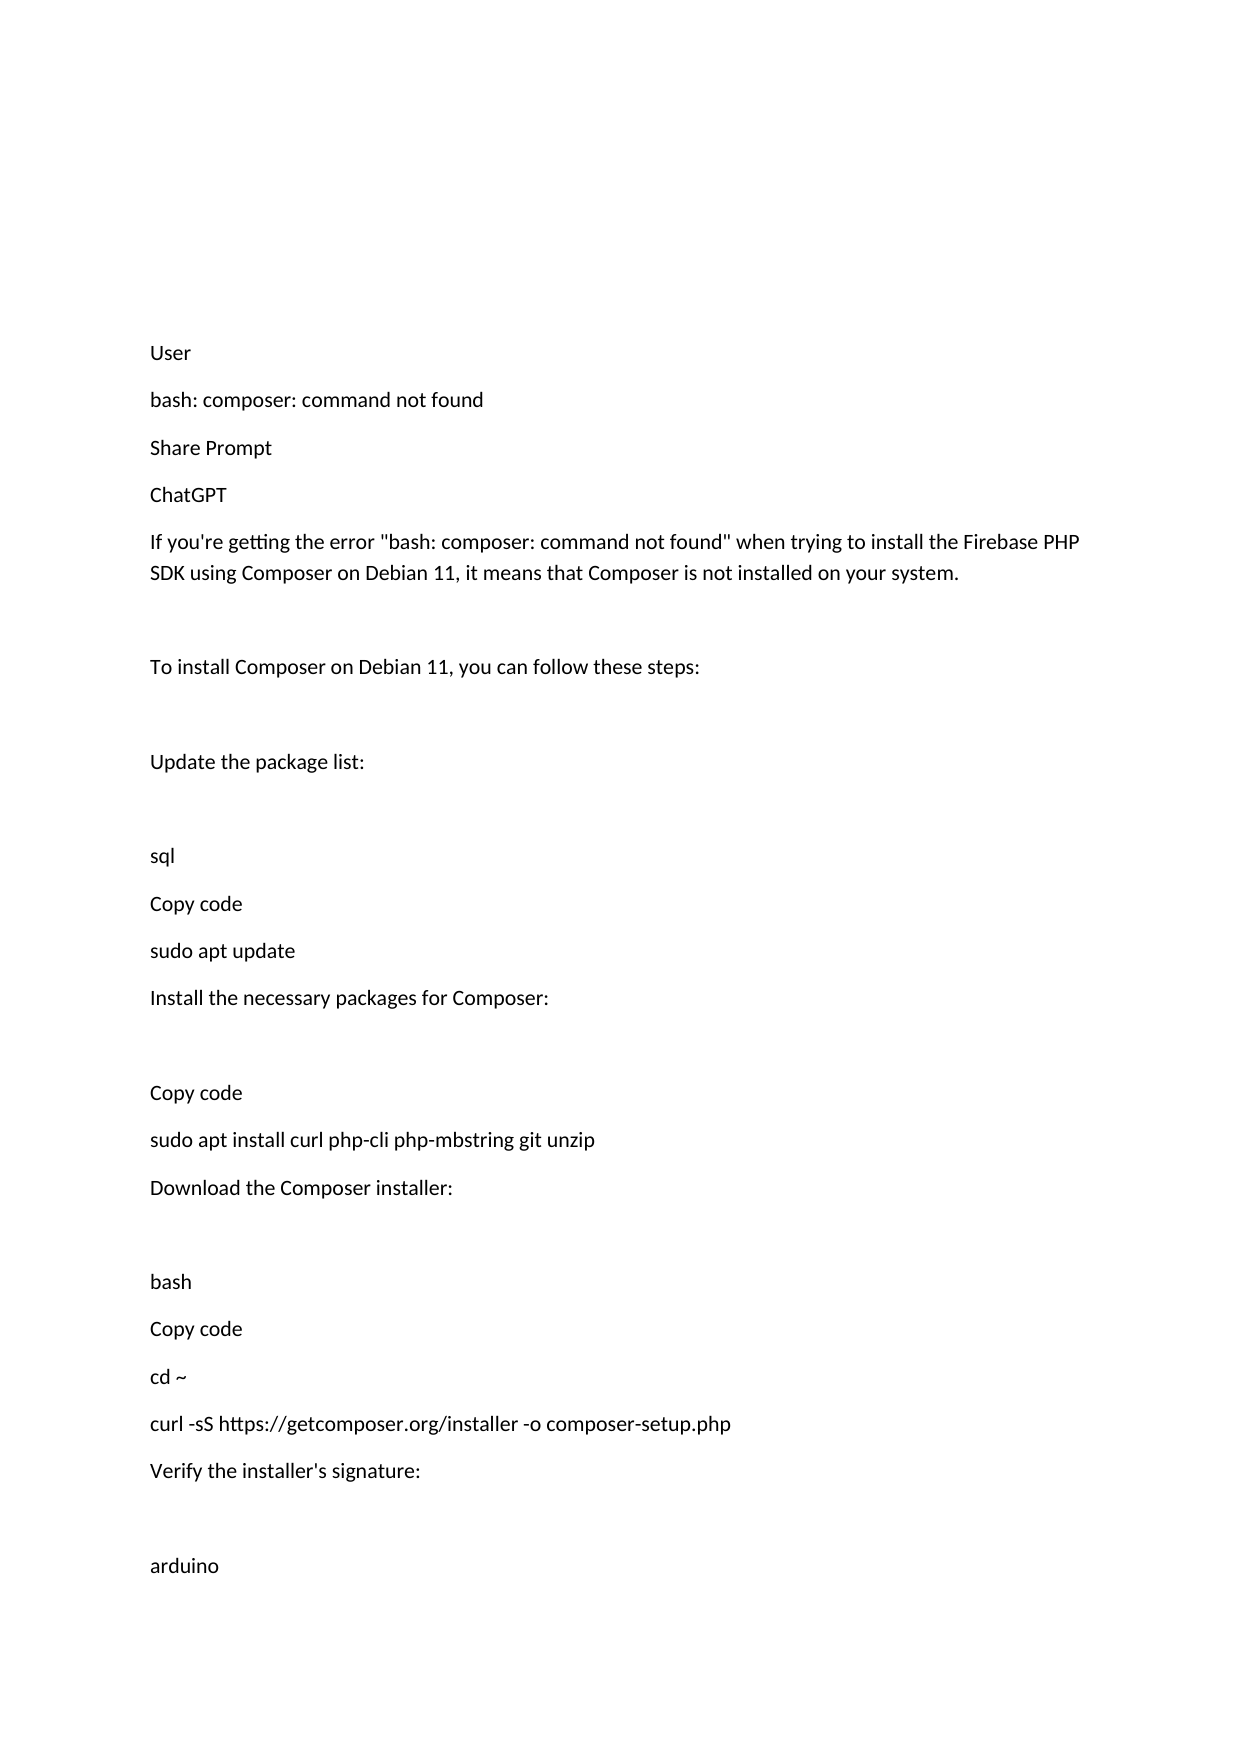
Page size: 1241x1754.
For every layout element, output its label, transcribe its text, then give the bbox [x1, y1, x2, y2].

text cd ~ [150, 1363, 1090, 1389]
text sql [150, 843, 1090, 869]
text If you're getting the error "bash: composer: command not found" when trying to install the Firebase PHP SDK using Composer on Debian 11, it means that Composer is not installed on your system. [150, 528, 1090, 586]
text Copy code [150, 890, 1090, 917]
text arduino [150, 1552, 1090, 1579]
text Update the package list: [150, 748, 1090, 775]
text User [150, 339, 1090, 366]
text bash [150, 1268, 1090, 1295]
text Install the necessary packages for Composer: [150, 984, 1090, 1011]
text bash: composer: command not found [150, 386, 1090, 413]
text Share Prompt [150, 434, 1090, 460]
text ChatGPT [150, 481, 1090, 508]
text To install Composer on Debian 11, you can follow these steps: [150, 653, 1090, 680]
text Download the Composer installer: [150, 1174, 1090, 1200]
text curl -sS https://getcomposer.org/installer -o composer-setup.php [150, 1410, 1090, 1437]
text Copy code [150, 1079, 1090, 1106]
text sudo apt install curl php-cli php-mbstring git unzip [150, 1126, 1090, 1153]
text Verify the installer's signature: [150, 1457, 1090, 1484]
text sudo apt update [150, 937, 1090, 964]
text Copy code [150, 1316, 1090, 1342]
